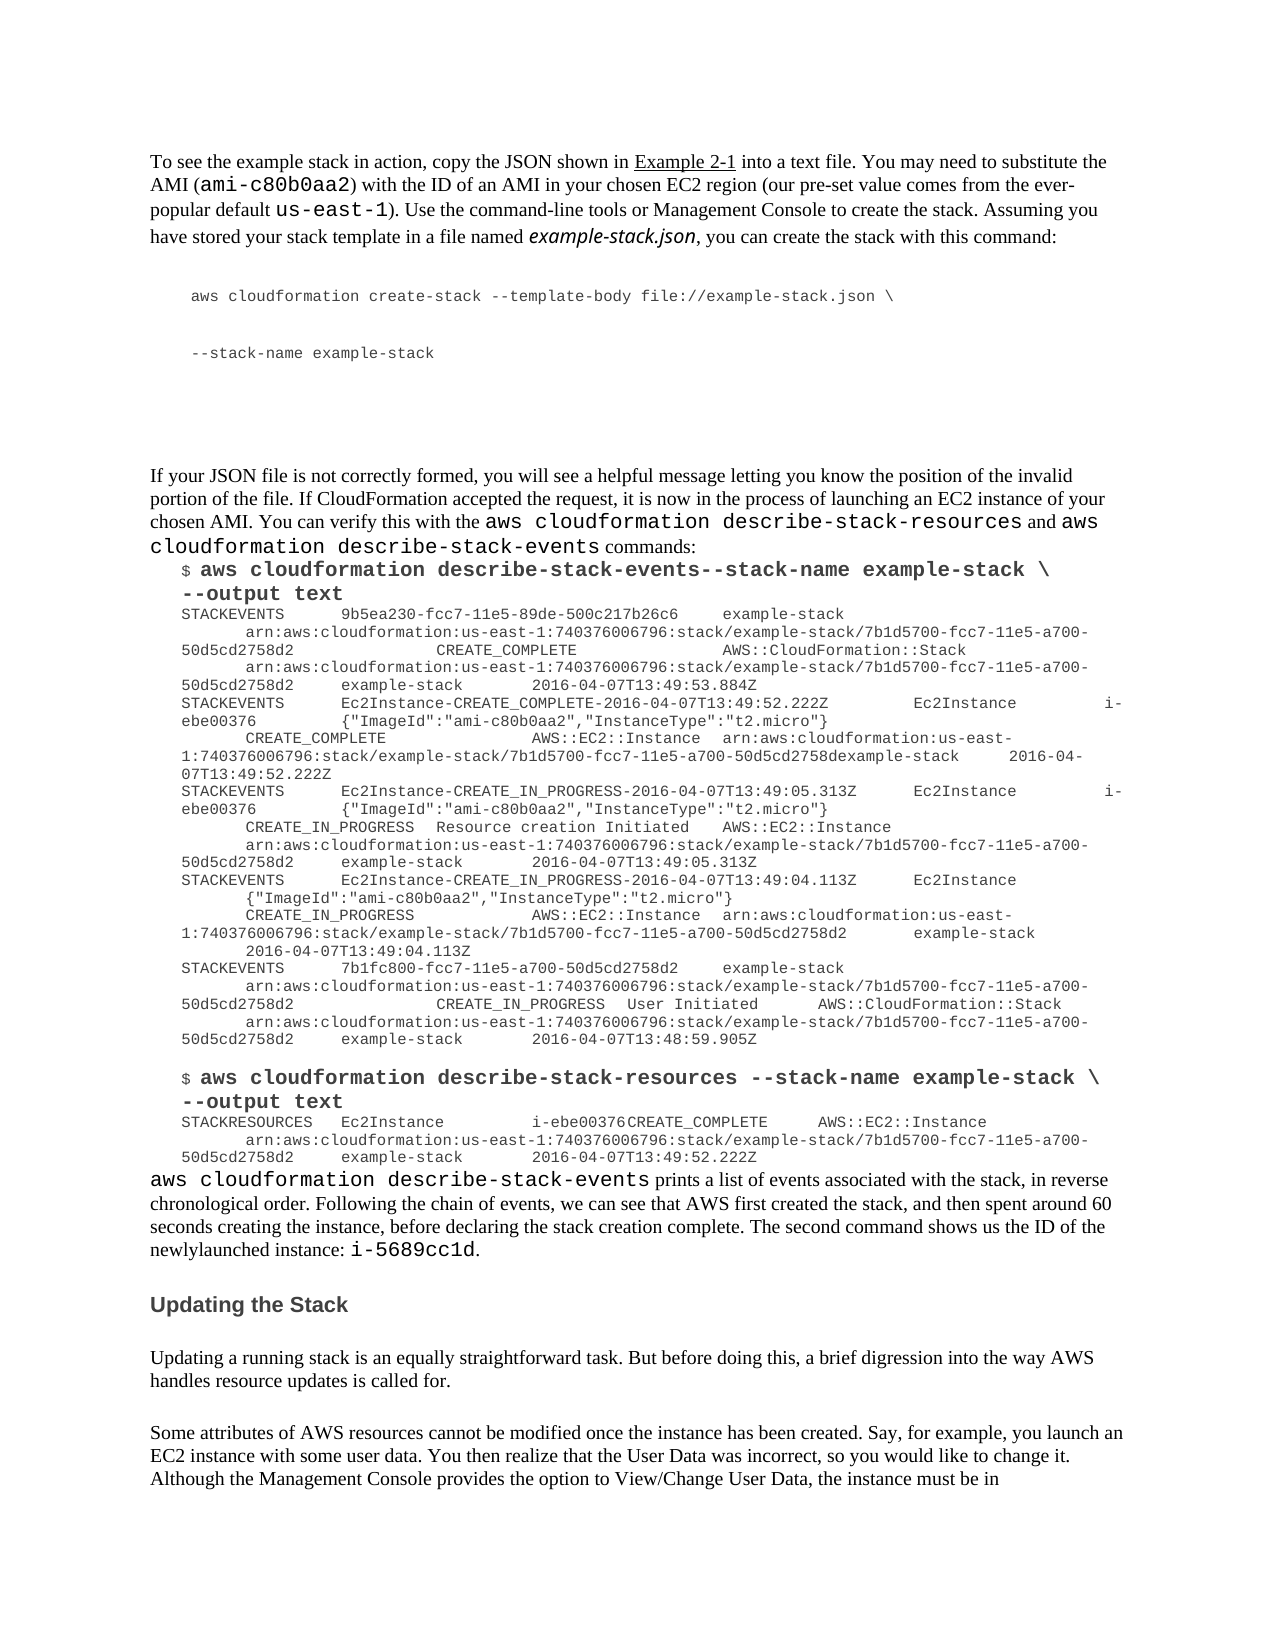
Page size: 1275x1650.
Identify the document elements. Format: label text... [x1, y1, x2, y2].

text aws cloudformation create-stack --template-body file://example-stack.json \ [181, 288, 1125, 306]
text STACKEVENTS Ec2Instance-CREATE_IN_PROGRESS-2016-04-07T13:49:04.113Z Ec2Instance {"ImageId":"ami-c80b0aa2","InstanceType":"t2.micro"} [181, 872, 1125, 908]
subtitle Updating the Stack [150, 1292, 1125, 1317]
text aws cloudformation describe-stack-events prints a list of events associated with the stack, in reverse chronological order. Following the chain of events, we can see that AWS first created the stack, and then spent around 60 seconds creating the instance, before declaring the stack creation complete. The second command shows us the ID of the newlylaunched instance: i-5689cc1d. [150, 1168, 1125, 1263]
text STACKRESOURCES Ec2Instance i-ebe00376 CREATE_COMPLETE AWS::EC2::Instance arn:aws:cloudformation:us-east-1:740376006796:stack/example-stack/7b1d5700-fcc7-11e5-a700-50d5cd2758d2 example-stack 2016-04-07T13:49:52.222Z [181, 1114, 1125, 1168]
text CREATE_COMPLETE AWS::EC2::Instance arn:aws:cloudformation:us-east-1:740376006796:stack/example-stack/7b1d5700-fcc7-11e5-a700-50d5cd2758dexample-stack 2016-04-07T13:49:52.222Z [181, 731, 1125, 784]
text STACKEVENTS Ec2Instance-CREATE_IN_PROGRESS-2016-04-07T13:49:05.313Z Ec2Instance i-ebe00376 {"ImageId":"ami-c80b0aa2","InstanceType":"t2.micro"} [181, 784, 1125, 819]
text To see the example stack in action, copy the JSON shown in Example 2-1 into a text file. You may need to substitute the AMI (ami-c80b0aa2) with the ID of an AMI in your chosen EC2 region (our pre-set value comes from the ever-popular default us-east-1). Use the command-line tools or Management Console to create the stack. Assuming you have stored your stack template in a file named example-stack.json, you can create the stack with this command: [150, 150, 1125, 249]
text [150, 1421, 1125, 1489]
text CREATE_IN_PROGRESS Resource creation Initiated AWS::EC2::Instance arn:aws:cloudformation:us-east-1:740376006796:stack/example-stack/7b1d5700-fcc7-11e5-a700-50d5cd2758d2 example-stack 2016-04-07T13:49:05.313Z [181, 819, 1125, 872]
text CREATE_IN_PROGRESS AWS::EC2::Instance arn:aws:cloudformation:us-east-1:740376006796:stack/example-stack/7b1d5700-fcc7-11e5-a700-50d5cd2758d2 example-stack 2016-04-07T13:49:04.113Z [181, 908, 1125, 961]
text --output text [181, 583, 1125, 607]
text $ aws cloudformation describe-stack-resources --stack-name example-stack \ [181, 1067, 1125, 1091]
text STACKEVENTS Ec2Instance-CREATE_COMPLETE-2016-04-07T13:49:52.222Z Ec2Instance i-ebe00376 {"ImageId":"ami-c80b0aa2","InstanceType":"t2.micro"} [181, 695, 1125, 731]
text Updating a running stack is an equally straightforward task. But before doing this, a brief digression into the way AWS handles resource updates is called for. [150, 1346, 1125, 1392]
text --output text [181, 1091, 1125, 1114]
text --stack-name example-stack [181, 345, 1125, 363]
text $ aws cloudformation describe-stack-events--stack-name example-stack \ [181, 559, 1125, 583]
text STACKEVENTS 9b5ea230-fcc7-11e5-89de-500c217b26c6 example-stack arn:aws:cloudformation:us-east-1:740376006796:stack/example-stack/7b1d5700-fcc7-11e5-a700-50d5cd2758d2 CREATE_COMPLETE AWS::CloudFormation::Stack arn:aws:cloudformation:us-east-1:740376006796:stack/example-stack/7b1d5700-fcc7-11e5-a700-50d5cd2758d2 example-stack 2016-04-07T13:49:53.884Z [181, 607, 1125, 695]
text STACKEVENTS 7b1fc800-fcc7-11e5-a700-50d5cd2758d2 example-stack arn:aws:cloudformation:us-east-1:740376006796:stack/example-stack/7b1d5700-fcc7-11e5-a700-50d5cd2758d2 CREATE_IN_PROGRESS User Initiated AWS::CloudFormation::Stack arn:aws:cloudformation:us-east-1:740376006796:stack/example-stack/7b1d5700-fcc7-11e5-a700-50d5cd2758d2 example-stack 2016-04-07T13:48:59.905Z [181, 961, 1125, 1049]
text If your JSON file is not correctly formed, you will see a helpful message letting you know the position of the invalid portion of the file. If CloudFormation accepted the request, it is now in the process of launching an EC2 instance of your chosen AMI. You can verify this with the aws cloudformation describe-stack-resources and aws cloudformation describe-stack-events commands: [150, 464, 1125, 559]
